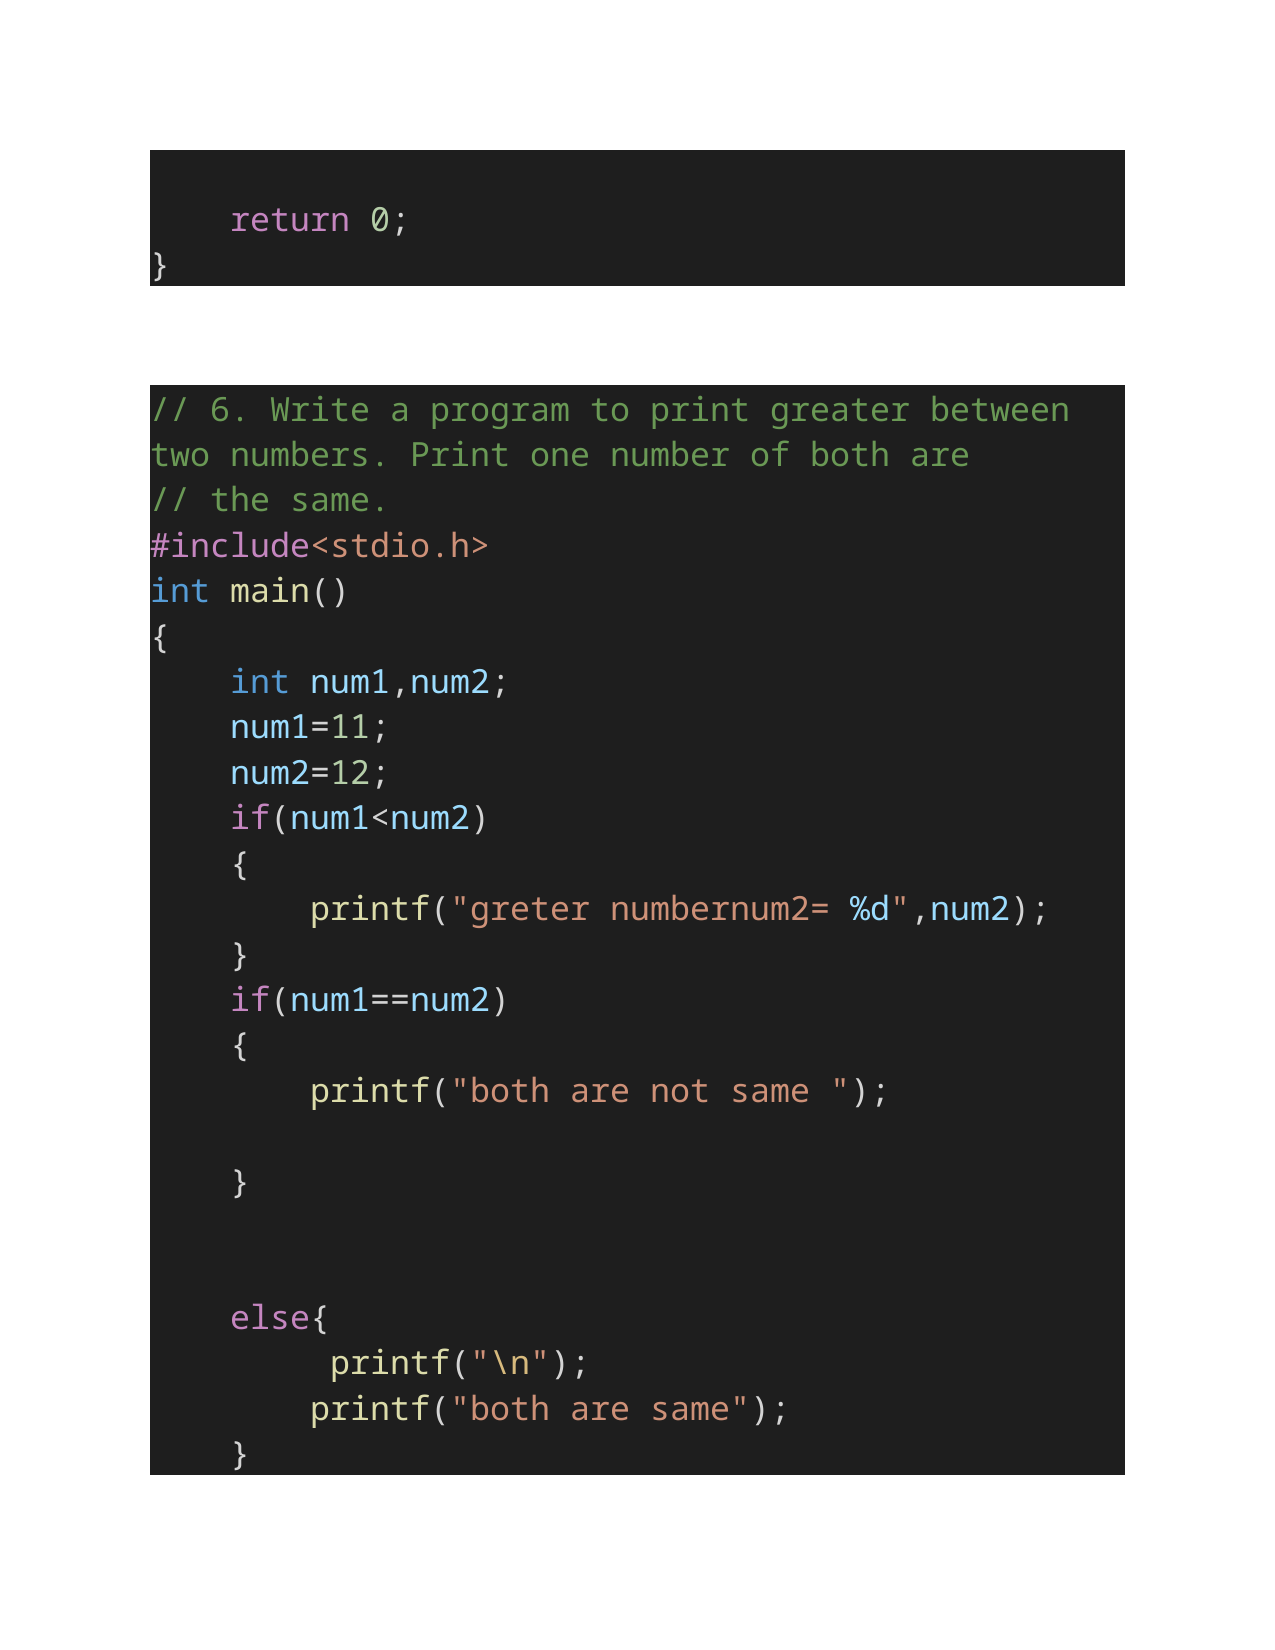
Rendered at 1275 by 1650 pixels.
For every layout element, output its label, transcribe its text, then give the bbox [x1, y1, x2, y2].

text { [150, 612, 1125, 658]
text // the same. [150, 476, 1125, 522]
text printf("both are not same "); [150, 1067, 1125, 1112]
text if(num1==num2) [150, 976, 1125, 1021]
text { [150, 839, 1125, 885]
text else{ [150, 1294, 1125, 1339]
text #include<stdio.h> [150, 522, 1125, 567]
text if(num1<num2) [150, 794, 1125, 839]
text // 6. Write a program to print greater between two numbers. Print one number of both are [150, 385, 1125, 476]
text } [150, 241, 1125, 286]
text num1=11; [150, 703, 1125, 749]
text int num1,num2; [150, 658, 1125, 703]
text num2=12; [150, 749, 1125, 794]
text printf("\n"); [150, 1339, 1125, 1384]
text } [150, 1157, 1125, 1203]
text } [150, 1430, 1125, 1475]
text printf("greter numbernum2= %d",num2); [150, 885, 1125, 930]
text } [150, 930, 1125, 976]
text int main() [150, 567, 1125, 612]
text { [150, 1021, 1125, 1067]
text return 0; [150, 195, 1125, 241]
text printf("both are same"); [150, 1384, 1125, 1430]
